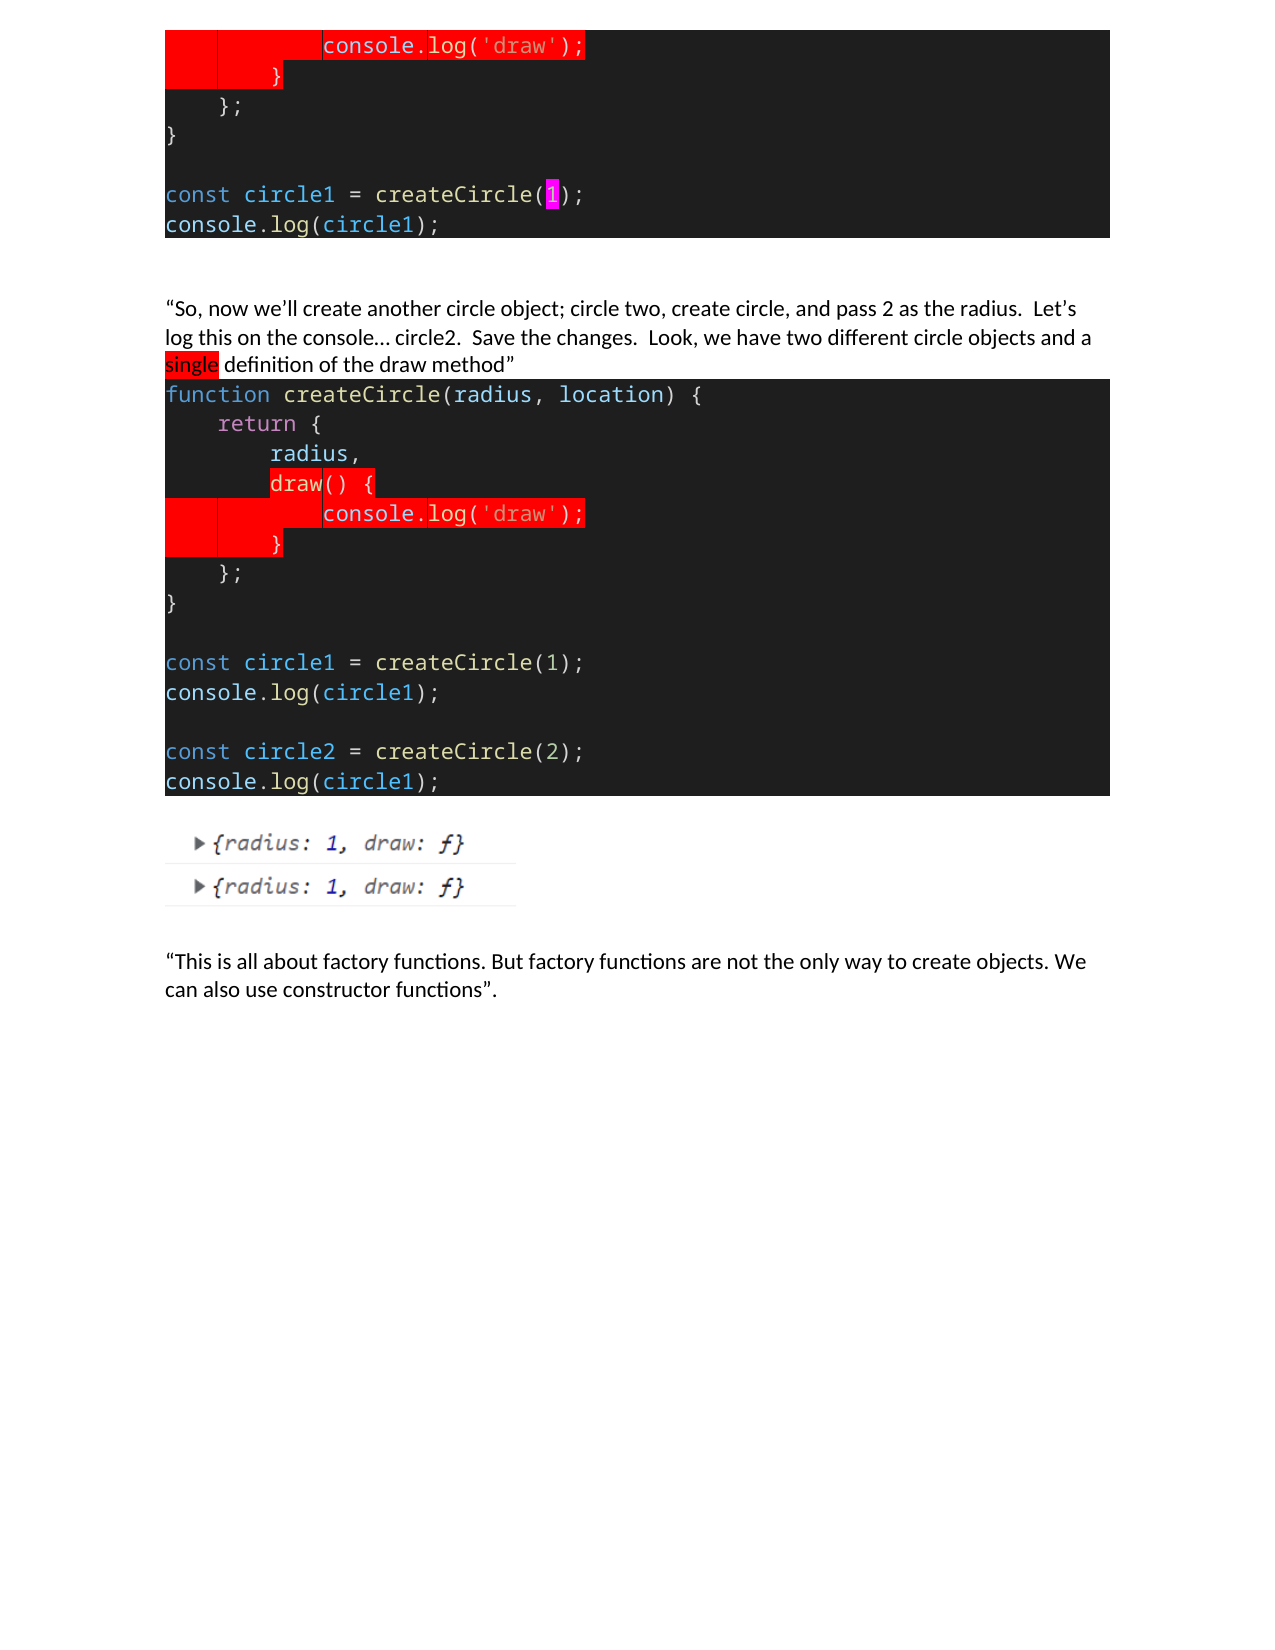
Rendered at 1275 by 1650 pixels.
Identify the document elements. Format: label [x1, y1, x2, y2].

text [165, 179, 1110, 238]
picture [165, 823, 517, 919]
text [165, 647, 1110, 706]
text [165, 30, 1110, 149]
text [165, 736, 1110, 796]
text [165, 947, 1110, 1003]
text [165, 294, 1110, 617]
